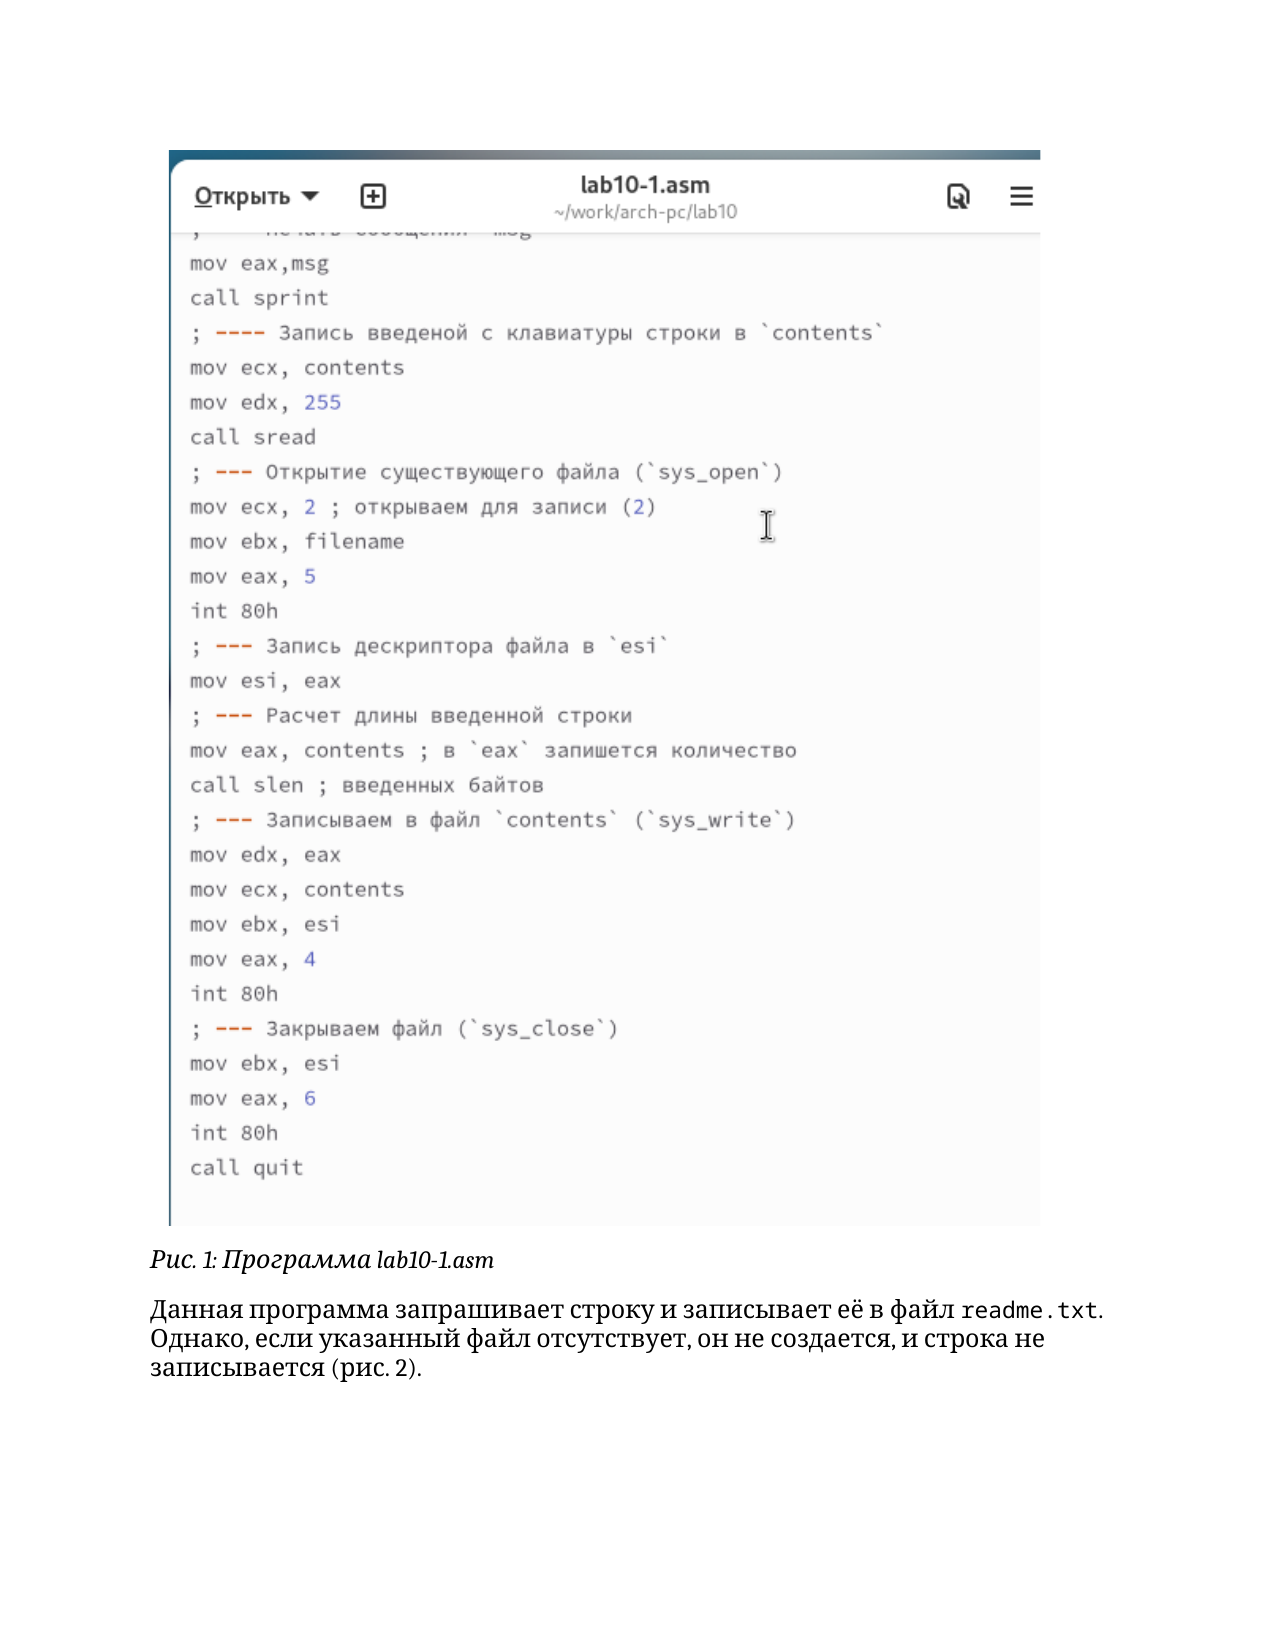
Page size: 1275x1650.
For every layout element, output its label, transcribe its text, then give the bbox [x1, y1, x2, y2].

text Рис. 1: Программа lab10-1.asm [150, 1246, 1125, 1275]
picture [168, 150, 1041, 1226]
text Данная программа запрашивает строку и записывает её в файл readme.txt. Однако, если указанный файл отсутствует, он не создается, и строка не записывается (рис. 2). [150, 1294, 1125, 1382]
